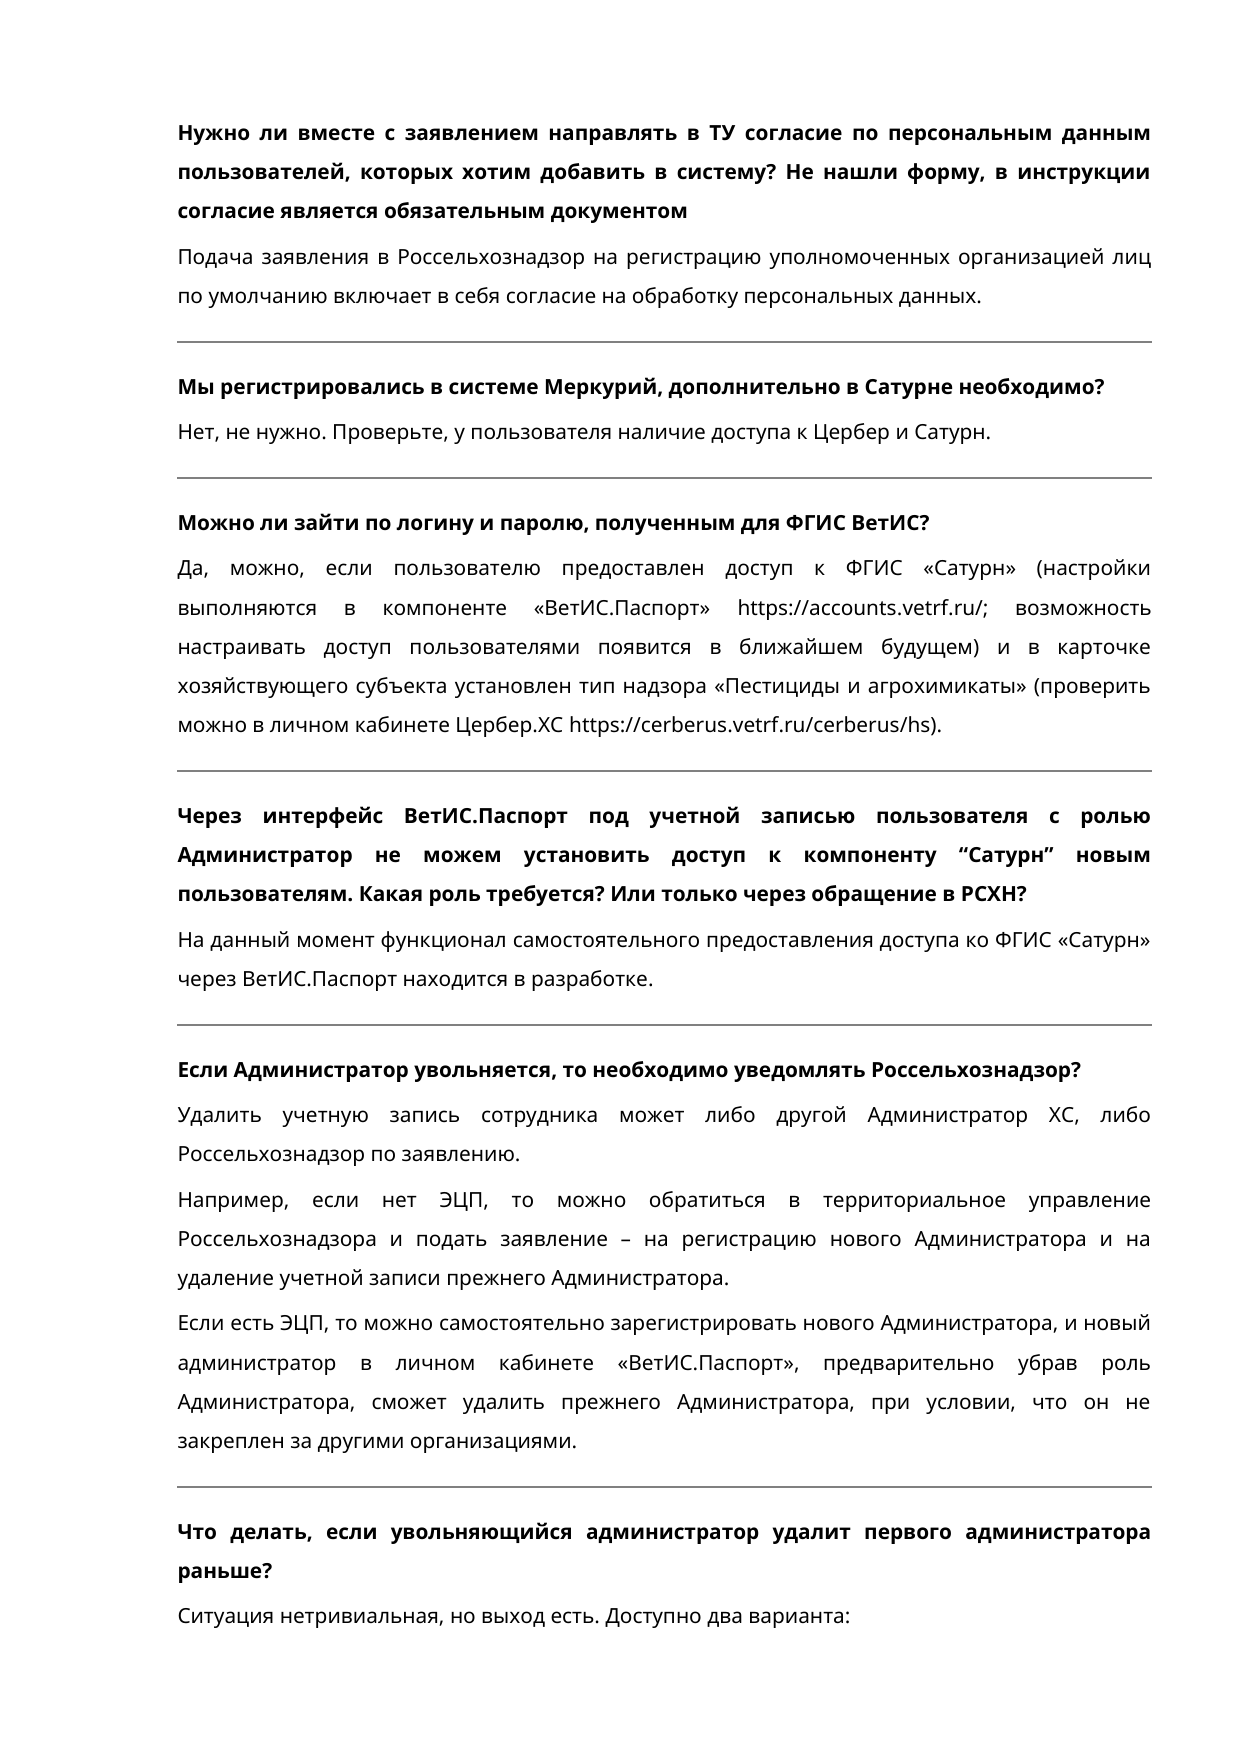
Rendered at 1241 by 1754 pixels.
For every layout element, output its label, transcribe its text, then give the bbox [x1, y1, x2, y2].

text Можно ли зайти по логину и паролю, полученным для ФГИС ВетИС? [177, 508, 1152, 537]
text Нет, не нужно. Проверьте, у пользователя наличие доступа к Цербер и Сатурн. [177, 417, 1152, 446]
text Если Администратор увольняется, то необходимо уведомлять Россельхознадзор? [177, 1055, 1152, 1083]
text Например, если нет ЭЦП, то можно обратиться в территориальное управление Россельхознадзора и подать заявление – на регистрацию нового Администратора и на удаление учетной записи прежнего Администратора. [177, 1185, 1152, 1292]
text На данный момент функционал самостоятельного предоставления доступа ко ФГИС «Сатурн» через ВетИС.Паспорт находится в разработке. [177, 925, 1152, 992]
text Если есть ЭЦП, то можно самостоятельно зарегистрировать нового Администратора, и новый администратор в личном кабинете «ВетИС.Паспорт», предварительно убрав роль Администратора, сможет удалить прежнего Администратора, при условии, что он не закреплен за другими организациями. [177, 1308, 1152, 1454]
text Да, можно, если пользователю предоставлен доступ к ФГИС «Сатурн» (настройки выполняются в компоненте «ВетИС.Паспорт» https://accounts.vetrf.ru/; возможность настраивать доступ пользователями появится в ближайшем будущем) и в карточке хозяйствующего субъекта установлен тип надзора «Пестициды и агрохимикаты» (проверить можно в личном кабинете Цербер.ХС https://cerberus.vetrf.ru/cerberus/hs). [177, 553, 1152, 739]
text Что делать, если увольняющийся администратор удалит первого администратора раньше? [177, 1517, 1152, 1584]
text Подача заявления в Россельхознадзор на регистрацию уполномоченных организацией лиц по умолчанию включает в себя согласие на обработку персональных данных. [177, 242, 1152, 309]
text Через интерфейс ВетИС.Паспорт под учетной записью пользователя с ролью Администратор не можем установить доступ к компоненту “Сатурн” новым пользователям. Какая роль требуется? Или только через обращение в РСХН? [177, 801, 1152, 908]
text Нужно ли вместе с заявлением направлять в ТУ согласие по персональным данным пользователей, которых хотим добавить в систему? Не нашли форму, в инструкции согласие является обязательным документом [177, 118, 1152, 225]
text Мы регистрировались в системе Меркурий, дополнительно в Сатурне необходимо? [177, 372, 1152, 400]
text Удалить учетную запись сотрудника может либо другой Администратор ХС, либо Россельхознадзор по заявлению. [177, 1100, 1152, 1168]
text Ситуация нетривиальная, но выход есть. Доступно два варианта: [177, 1601, 1152, 1630]
